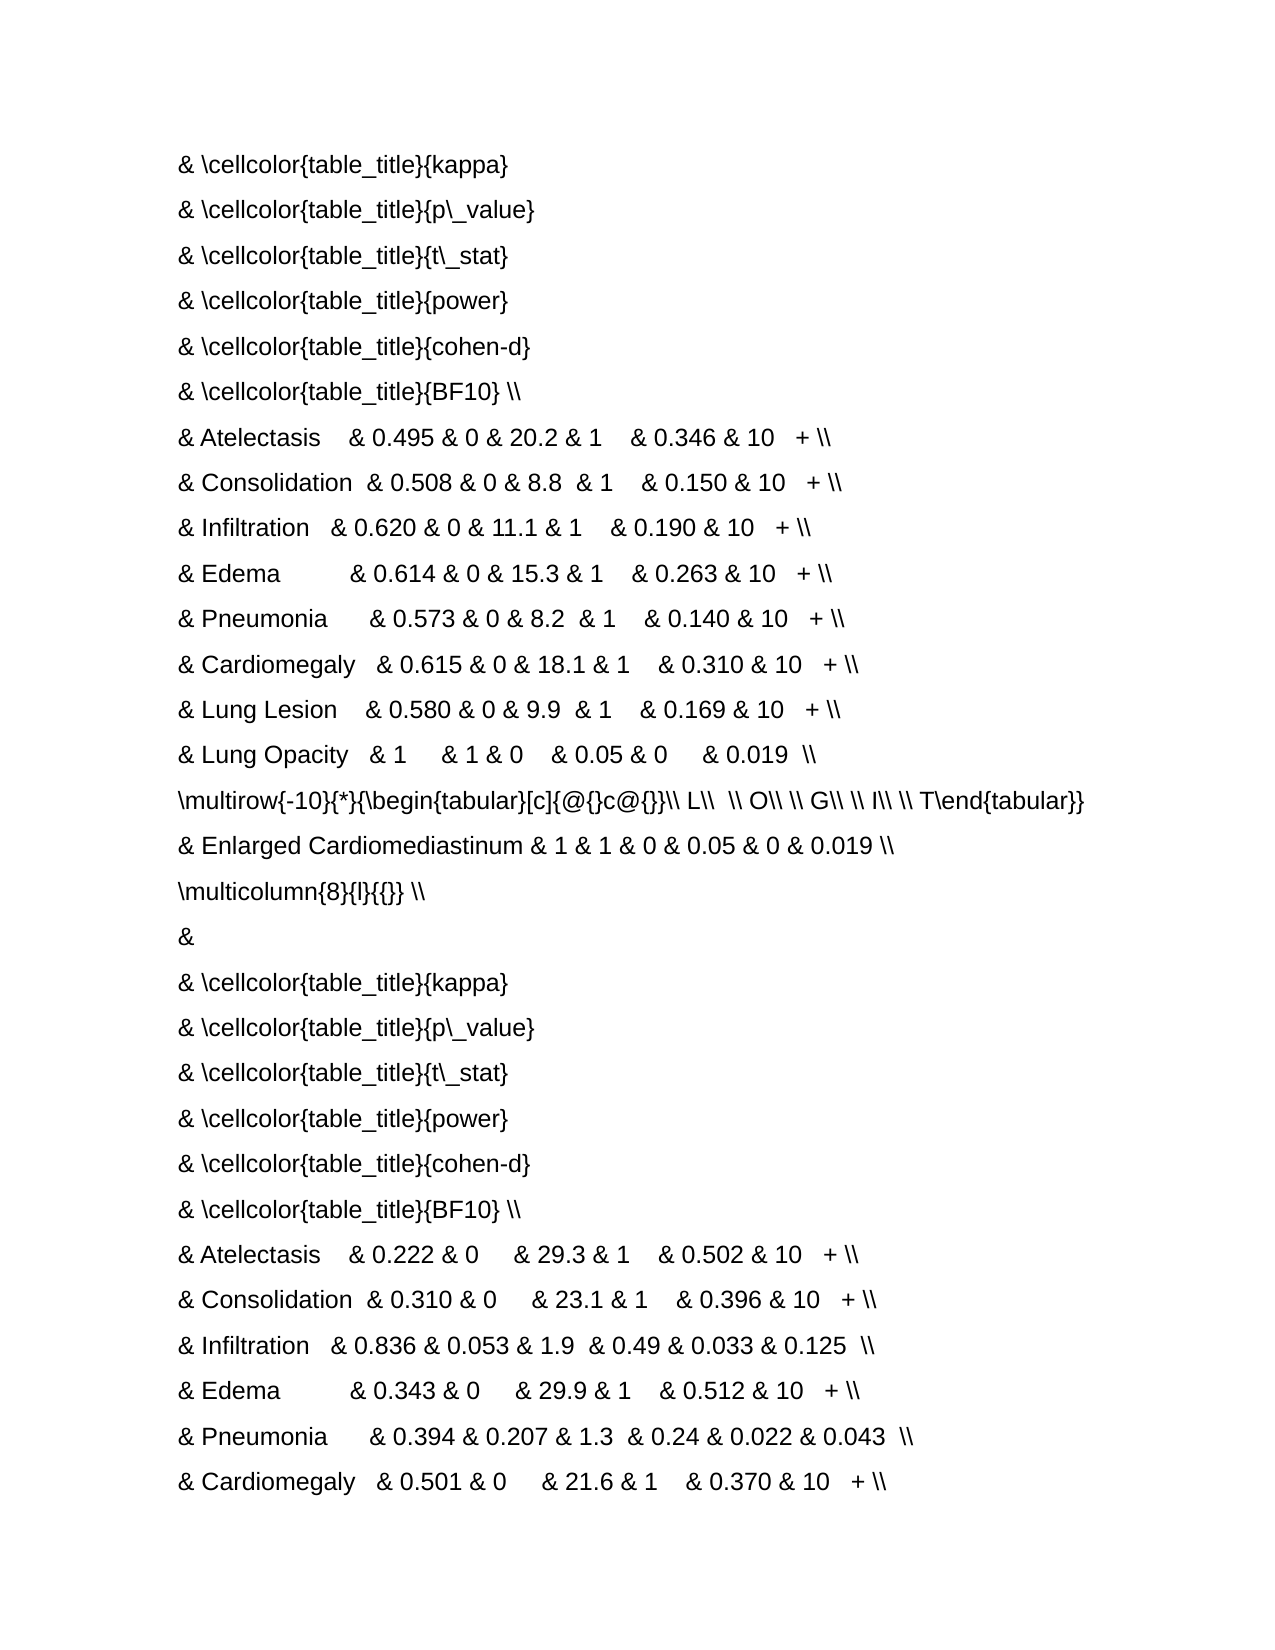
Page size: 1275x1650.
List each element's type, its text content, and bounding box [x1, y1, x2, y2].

text & Atelectasis & 0.495 & 0 & 20.2 & 1 & 0.346 & 10 + \\ [150, 422, 1125, 451]
text & Lung Lesion & 0.580 & 0 & 9.9 & 1 & 0.169 & 10 + \\ [150, 695, 1125, 724]
text & \cellcolor{table_title}{power} [150, 1104, 1125, 1132]
text & \cellcolor{table_title}{t\_stat} [150, 241, 1125, 269]
text & Cardiomegaly & 0.501 & 0 & 21.6 & 1 & 0.370 & 10 + \\ [150, 1467, 1125, 1496]
text & \cellcolor{table_title}{kappa} [150, 150, 1125, 179]
text & Pneumonia & 0.573 & 0 & 8.2 & 1 & 0.140 & 10 + \\ [150, 604, 1125, 633]
text & Infiltration & 0.620 & 0 & 11.1 & 1 & 0.190 & 10 + \\ [150, 513, 1125, 542]
text \multirow{-10}{*}{\begin{tabular}[c]{@{}c@{}}\\ L\\ \\ O\\ \\ G\\ \\ I\\ \\ T\end{tabular}} [150, 786, 1125, 814]
text & [150, 922, 1125, 951]
text & Atelectasis & 0.222 & 0 & 29.3 & 1 & 0.502 & 10 + \\ [150, 1240, 1125, 1269]
text & Consolidation & 0.310 & 0 & 23.1 & 1 & 0.396 & 10 + \\ [150, 1285, 1125, 1314]
text & Pneumonia & 0.394 & 0.207 & 1.3 & 0.24 & 0.022 & 0.043 \\ [150, 1422, 1125, 1450]
text & Infiltration & 0.836 & 0.053 & 1.9 & 0.49 & 0.033 & 0.125 \\ [150, 1331, 1125, 1359]
text & \cellcolor{table_title}{p\_value} [150, 1013, 1125, 1042]
text & \cellcolor{table_title}{cohen-d} [150, 332, 1125, 360]
text & \cellcolor{table_title}{BF10} \\ [150, 1194, 1125, 1223]
text & \cellcolor{table_title}{power} [150, 286, 1125, 315]
text & \cellcolor{table_title}{p\_value} [150, 195, 1125, 224]
text & \cellcolor{table_title}{BF10} \\ [150, 377, 1125, 406]
text & \cellcolor{table_title}{kappa} [150, 967, 1125, 996]
text & \cellcolor{table_title}{cohen-d} [150, 1149, 1125, 1178]
text & Lung Opacity & 1 & 1 & 0 & 0.05 & 0 & 0.019 \\ [150, 740, 1125, 769]
text & \cellcolor{table_title}{t\_stat} [150, 1058, 1125, 1087]
text & Consolidation & 0.508 & 0 & 8.8 & 1 & 0.150 & 10 + \\ [150, 468, 1125, 497]
text & Enlarged Cardiomediastinum & 1 & 1 & 0 & 0.05 & 0 & 0.019 \\ [150, 831, 1125, 860]
text \multicolumn{8}{l}{{}} \\ [150, 877, 1125, 905]
text & Edema & 0.343 & 0 & 29.9 & 1 & 0.512 & 10 + \\ [150, 1376, 1125, 1405]
text & Cardiomegaly & 0.615 & 0 & 18.1 & 1 & 0.310 & 10 + \\ [150, 649, 1125, 678]
text & Edema & 0.614 & 0 & 15.3 & 1 & 0.263 & 10 + \\ [150, 559, 1125, 587]
